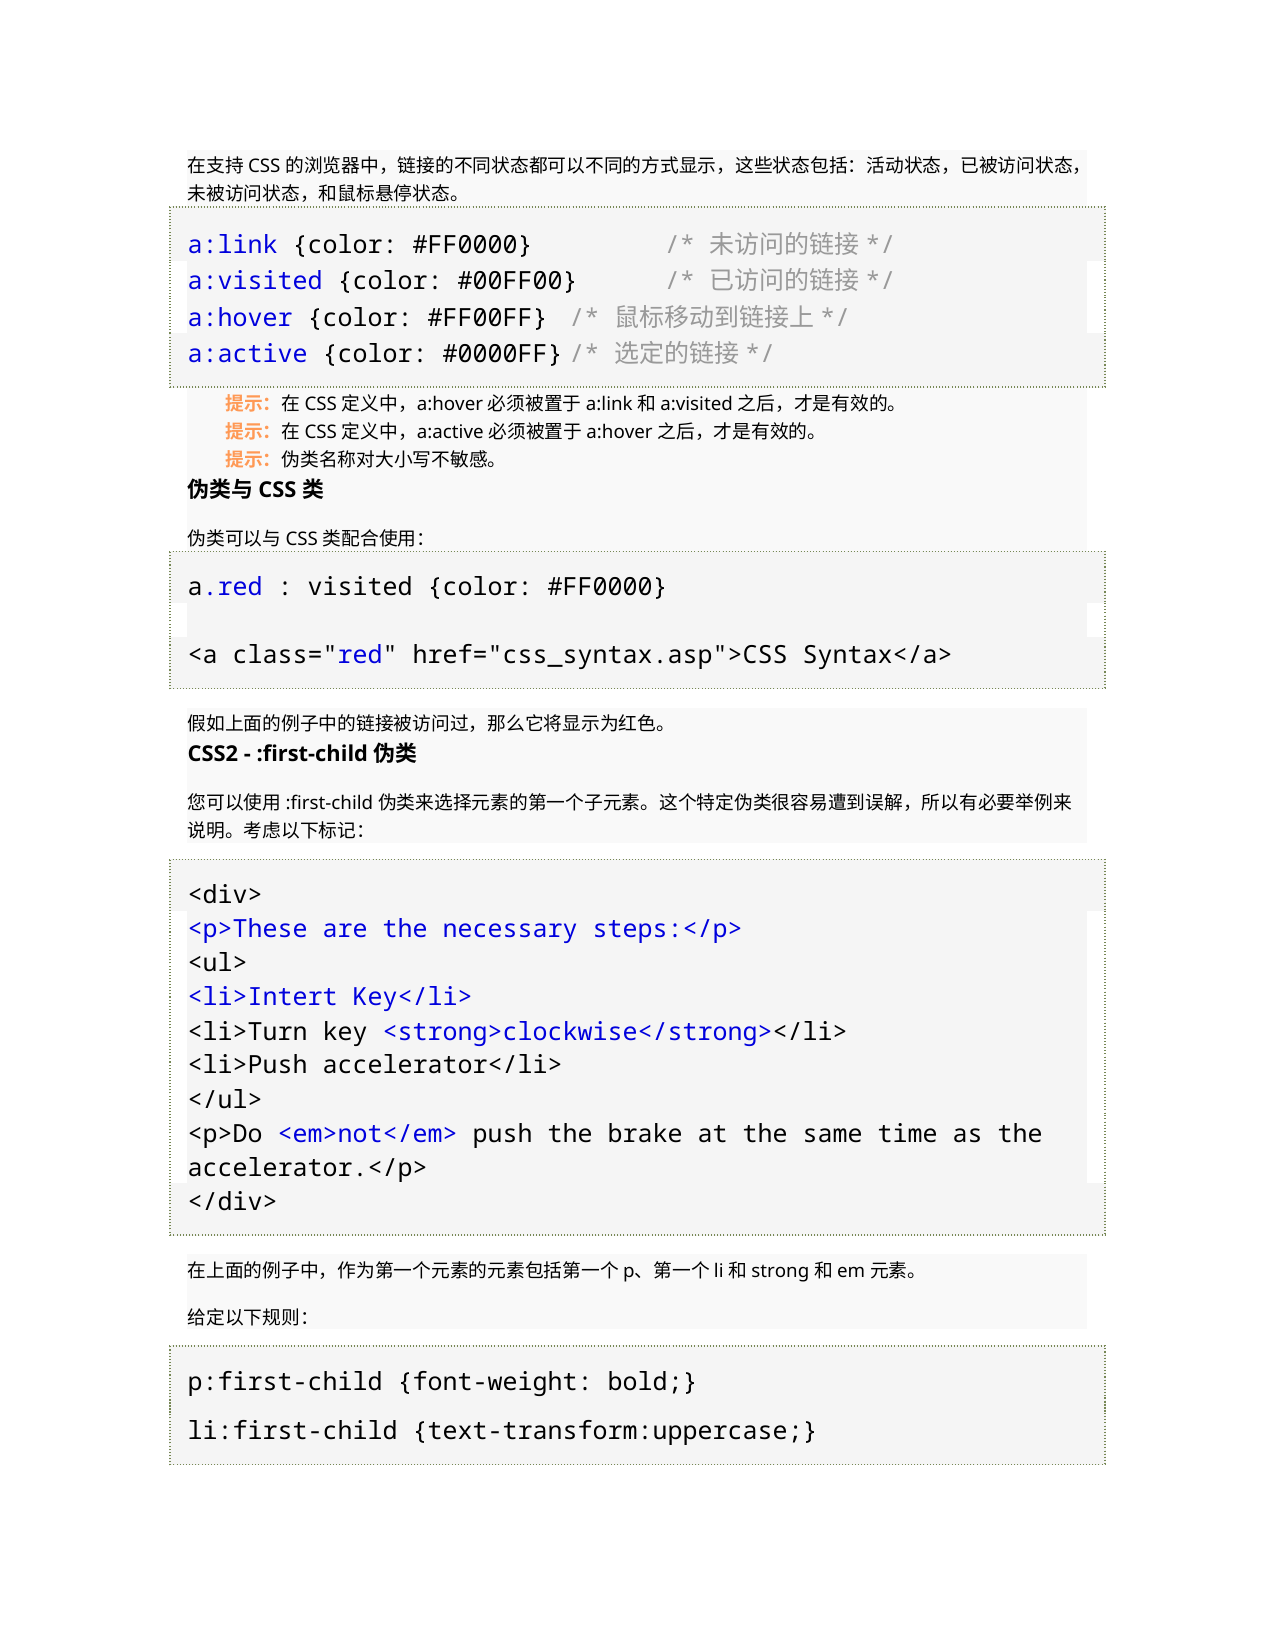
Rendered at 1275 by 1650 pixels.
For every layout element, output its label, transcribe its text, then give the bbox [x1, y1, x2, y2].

text p:first-child {font-weight: bold;} [169, 1345, 1106, 1395]
text 您可以使用 :first-child 伪类来选择元素的第一个子元素。这个特定伪类很容易遭到误解，所以有必要举例来说明。考虑以下标记： [187, 787, 1087, 843]
text 给定以下规则： [187, 1301, 1087, 1329]
text <ul> [187, 945, 1087, 979]
text <li>Intert Key</li> [187, 979, 1087, 1013]
text 伪类可以与 CSS 类配合使用： [187, 523, 1087, 551]
text 提示：在 CSS 定义中，a:active 必须被置于 a:hover 之后，才是有效的。 [187, 416, 1087, 444]
text a:visited {color: #00FF00} /* 已访问的链接 */ [187, 261, 1087, 297]
text a:hover {color: #FF00FF} /* 鼠标移动到链接上 */ [187, 297, 1087, 315]
text </div> [169, 1165, 1106, 1236]
text a.red : visited {color: #FF0000} [169, 551, 1106, 603]
text 在支持 CSS 的浏览器中，链接的不同状态都可以不同的方式显示，这些状态包括：活动状态，已被访问状态，未被访问状态，和鼠标悬停状态。 [187, 150, 1087, 206]
text li:first-child {text-transform:uppercase;} [169, 1395, 1106, 1465]
subtitle CSS2 - :first-child 伪类 [187, 736, 1087, 768]
subtitle 伪类与 CSS 类 [187, 472, 1087, 504]
text 提示：伪类名称对大小写不敏感。 [187, 444, 1087, 472]
text <p>These are the necessary steps:</p> [187, 911, 1087, 945]
text 提示：在 CSS 定义中，a:hover 必须被置于 a:link 和 a:visited 之后，才是有效的。 [187, 388, 1087, 416]
text <div> [169, 859, 1106, 911]
text <a class="red" href="css_syntax.asp">CSS Syntax</a> [169, 619, 1106, 689]
text 假如上面的例子中的链接被访问过，那么它将显示为红色。 [187, 708, 1087, 736]
text 在上面的例子中，作为第一个元素的元素包括第一个 p、第一个 li 和 strong 和 em 元素。 [187, 1254, 1087, 1283]
text a:active {color: #0000FF} /* 选定的链接 */ [169, 315, 1106, 388]
text <p>Do <em>not</em> push the brake at the same time as the accelerator.</p> [187, 1115, 1087, 1165]
text <li>Push accelerator</li> [187, 1047, 1087, 1081]
text </ul> [187, 1081, 1087, 1115]
text <li>Turn key <strong>clockwise</strong></li> [187, 1013, 1087, 1047]
text a:link {color: #FF0000} /* 未访问的链接 */ [169, 206, 1106, 261]
